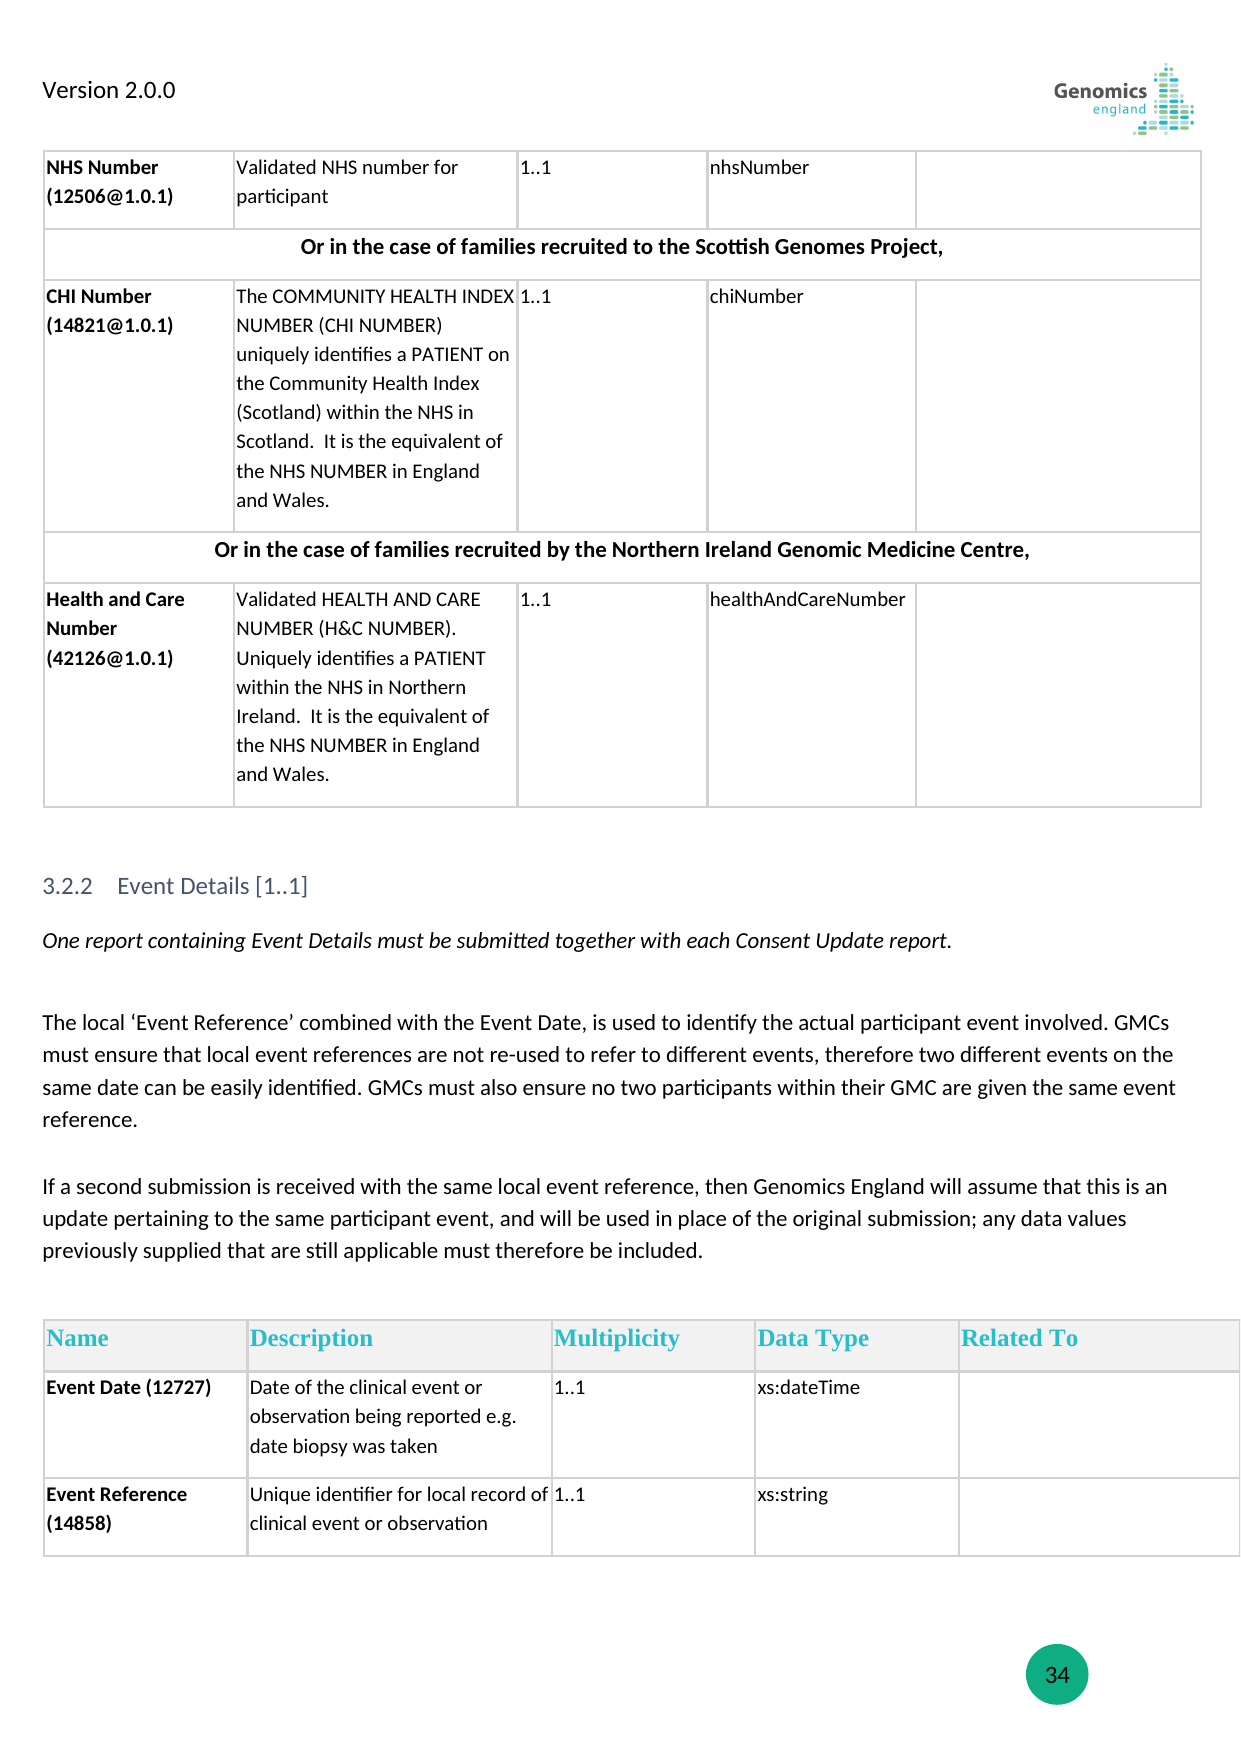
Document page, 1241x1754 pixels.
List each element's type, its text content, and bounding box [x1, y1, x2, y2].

table_cell chiNumber [709, 281, 915, 531]
table_cell Unique identifier for local record of clinical event or observation [249, 1479, 551, 1555]
picture [1054, 63, 1194, 135]
table_cell 1..1 [553, 1479, 754, 1555]
table_cell NHS Number (12506@1.0.1) [45, 152, 233, 228]
table_cell 1..1 [519, 281, 706, 531]
table_cell 1..1 [519, 584, 706, 806]
table_cell Validated NHS number for participant [235, 152, 516, 228]
table_header Data Type [756, 1321, 958, 1370]
table_header Description [249, 1321, 551, 1370]
table_cell The COMMUNITY HEALTH INDEX NUMBER (CHI NUMBER) uniquely identifies a PATIENT on the Community Health Index (Scotland) within the NHS in Scotland. It is the equivalent of the NHS NUMBER in England and Wales. [235, 281, 516, 531]
table_cell CHI Number (14821@1.0.1) [45, 281, 233, 531]
table_cell [917, 281, 1200, 531]
table_cell Or in the case of families recruited by the Northern Ireland Genomic Medicine Centre, [45, 533, 1200, 582]
subtitle Event Details [1..1] [42, 871, 1211, 901]
table_cell Or in the case of families recruited to the Scottish Genomes Project, [45, 230, 1200, 279]
table_cell xs:string [756, 1479, 958, 1555]
table_cell 1..1 [553, 1373, 754, 1477]
table_cell Validated HEALTH AND CARE NUMBER (H&C NUMBER). Uniquely identifies a PATIENT within the NHS in Northern Ireland. It is the equivalent of the NHS NUMBER in England and Wales. [235, 584, 516, 806]
table_cell nhsNumber [709, 152, 915, 228]
table_cell Health and Care Number (42126@1.0.1) [45, 584, 233, 806]
text One report containing Event Details must be submitted together with each Consent Update report. [42, 926, 1211, 954]
table_cell Date of the clinical event or observation being reported e.g. date biopsy was taken [249, 1373, 551, 1477]
table_header Name [45, 1321, 246, 1370]
table_cell xs:dateTime [756, 1373, 958, 1477]
table_cell 1..1 [519, 152, 706, 228]
table_cell [917, 584, 1200, 806]
table_header Multiplicity [553, 1321, 754, 1370]
table_cell [960, 1373, 1239, 1477]
table_cell Event Reference (14858) [45, 1479, 246, 1555]
table_cell [960, 1479, 1239, 1555]
table_cell Event Date (12727) [45, 1373, 246, 1477]
text The local ‘Event Reference’ combined with the Event Date, is used to identify the actual participant event involved. GMCs must ensure that local event references are not re-used to refer to different events, therefore two different events on the same date can be easily identified. GMCs must also ensure no two participants within their GMC are given the same event reference. If a second submission is received with the same local event reference, then Genomics England will assume that this is an update pertaining to the same participant event, and will be used in place of the original submission; any data values previously supplied that are still applicable must therefore be included. [42, 1008, 1211, 1264]
table_header Related To [960, 1321, 1239, 1370]
table_cell [917, 152, 1200, 228]
table_cell healthAndCareNumber [709, 584, 915, 806]
